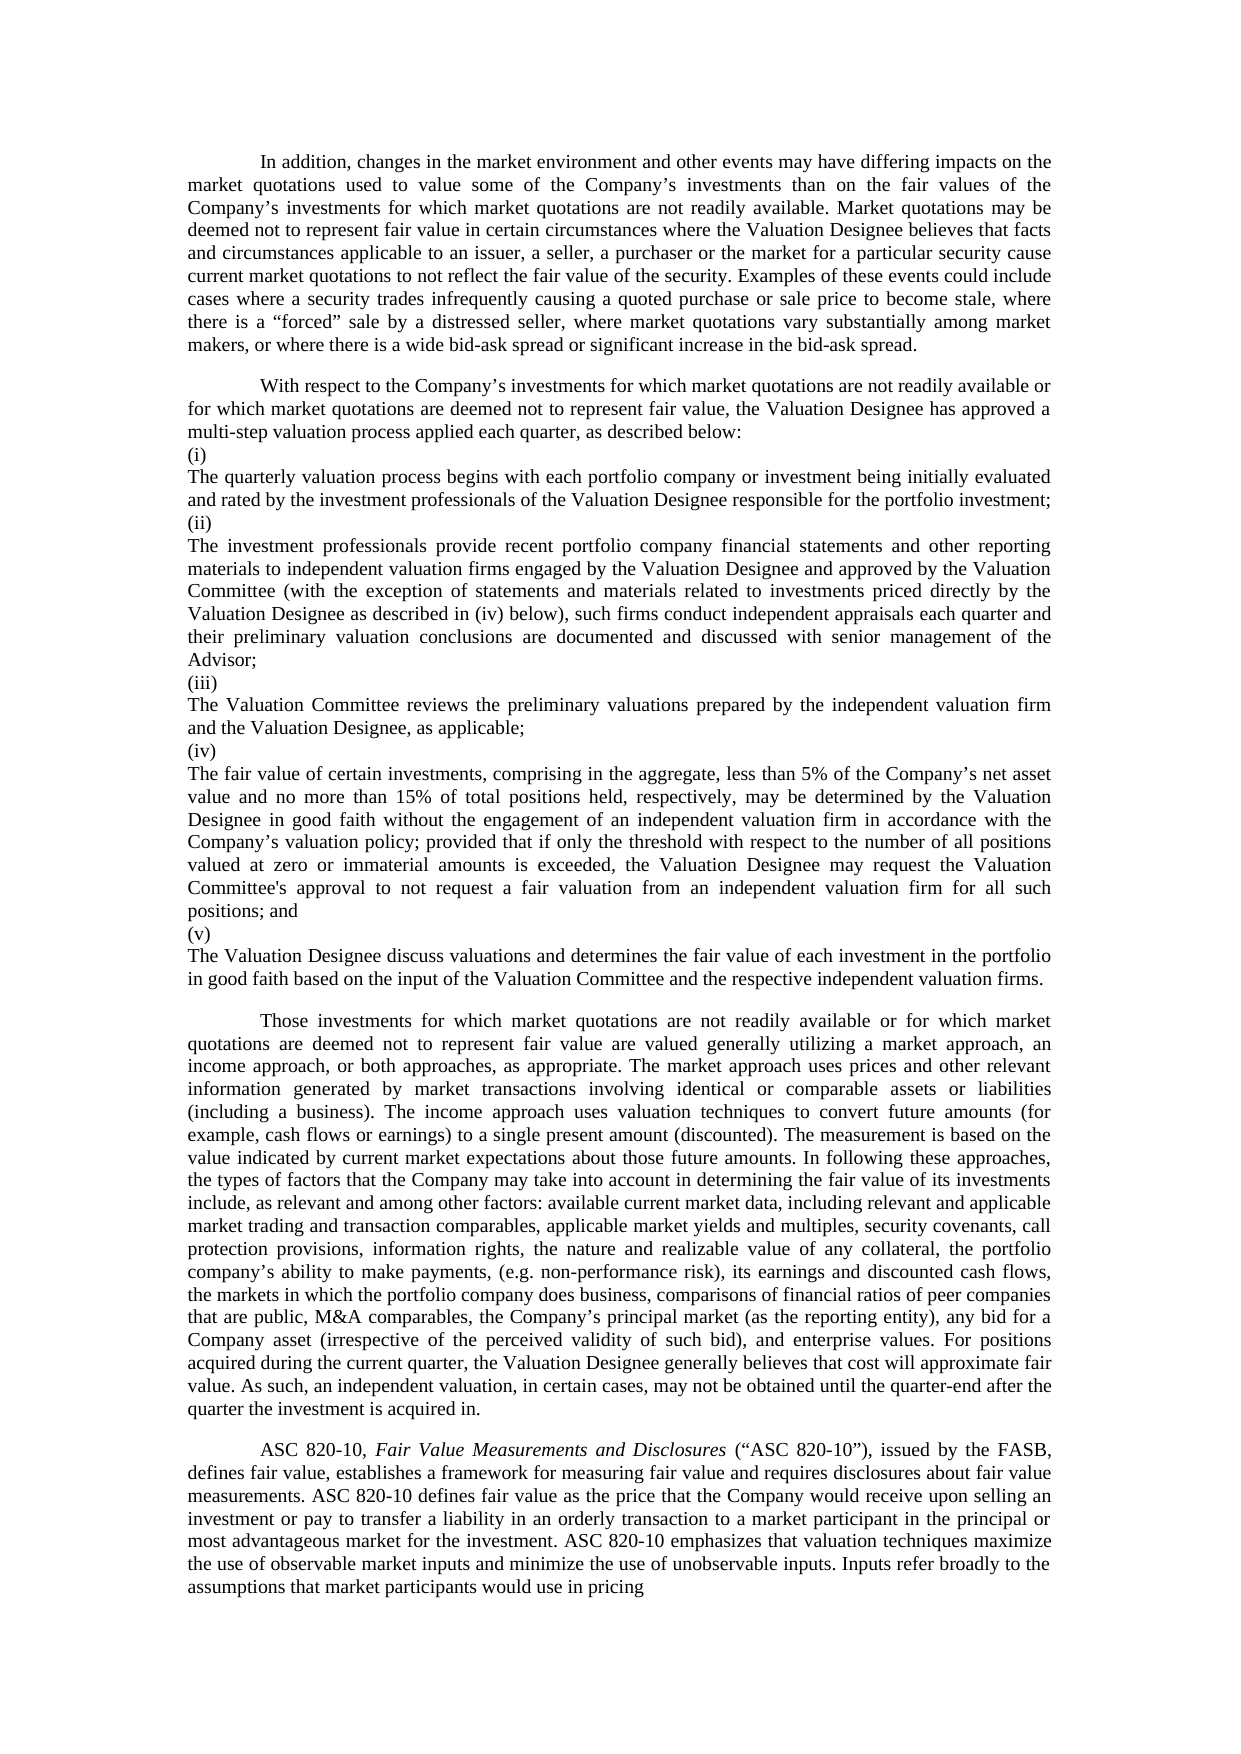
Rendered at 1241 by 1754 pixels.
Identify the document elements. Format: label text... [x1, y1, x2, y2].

text The quarterly valuation process begins with each portfolio company or investment being initially evaluated and rated by the investment professionals of the Valuation Designee responsible for the portfolio investment; [187, 465, 1053, 511]
text (iv) [187, 739, 1053, 762]
text (iii) [187, 671, 1053, 693]
text Those investments for which market quotations are not readily available or for which market quotations are deemed not to represent fair value are valued generally utilizing a market approach, an income approach, or both approaches, as appropriate. The market approach uses prices and other relevant information generated by market transactions involving identical or comparable assets or liabilities (including a business). The income approach uses valuation techniques to convert future amounts (for example, cash flows or earnings) to a single present amount (discounted). The measurement is based on the value indicated by current market expectations about those future amounts. In following these approaches, the types of factors that the Company may take into account in determining the fair value of its investments include, as relevant and among other factors: available current market data, including relevant and applicable market trading and transaction comparables, applicable market yields and multiples, security covenants, call protection provisions, information rights, the nature and realizable value of any collateral, the portfolio company’s ability to make payments, (e.g. non-performance risk), its earnings and discounted cash flows, the markets in which the portfolio company does business, comparisons of financial ratios of peer companies that are public, M&A comparables, the Company’s principal market (as the reporting entity), any bid for a Company asset (irrespective of the perceived validity of such bid), and enterprise values. For positions acquired during the current quarter, the Valuation Designee generally believes that cost will approximate fair value. As such, an independent valuation, in certain cases, may not be obtained until the quarter-end after the quarter the investment is acquired in. [187, 1009, 1053, 1419]
text The Valuation Committee reviews the preliminary valuations prepared by the independent valuation firm and the Valuation Designee, as applicable; [187, 693, 1053, 739]
text (ii) [187, 511, 1053, 534]
text ASC 820-10, Fair Value Measurements and Disclosures (“ASC 820-10”), issued by the FASB, defines fair value, establishes a framework for measuring fair value and requires disclosures about fair value measurements. ASC 820-10 defines fair value as the price that the Company would receive upon selling an investment or pay to transfer a liability in an orderly transaction to a market participant in the principal or most advantageous market for the investment. ASC 820-10 emphasizes that valuation techniques maximize the use of observable market inputs and minimize the use of unobservable inputs. Inputs refer broadly to the assumptions that market participants would use in pricing [187, 1438, 1053, 1598]
text The investment professionals provide recent portfolio company financial statements and other reporting materials to independent valuation firms engaged by the Valuation Designee and approved by the Valuation Committee (with the exception of statements and materials related to investments priced directly by the Valuation Designee as described in (iv) below), such firms conduct independent appraisals each quarter and their preliminary valuation conclusions are documented and discussed with senior management of the Advisor; [187, 534, 1053, 671]
text (v) [187, 922, 1053, 944]
text (i) [187, 442, 1053, 465]
text The Valuation Designee discuss valuations and determines the fair value of each investment in the portfolio in good faith based on the input of the Valuation Committee and the respective independent valuation firms. [187, 944, 1053, 990]
text The fair value of certain investments, comprising in the aggregate, less than 5% of the Company’s net asset value and no more than 15% of total positions held, respectively, may be determined by the Valuation Designee in good faith without the engagement of an independent valuation firm in accordance with the Company’s valuation policy; provided that if only the threshold with respect to the number of all positions valued at zero or immaterial amounts is exceeded, the Valuation Designee may request the Valuation Committee's approval to not request a fair valuation from an independent valuation firm for all such positions; and [187, 762, 1053, 922]
text In addition, changes in the market environment and other events may have differing impacts on the market quotations used to value some of the Company’s investments than on the fair values of the Company’s investments for which market quotations are not readily available. Market quotations may be deemed not to represent fair value in certain circumstances where the Valuation Designee believes that facts and circumstances applicable to an issuer, a seller, a purchaser or the market for a particular security cause current market quotations to not reflect the fair value of the security. Examples of these events could include cases where a security trades infrequently causing a quoted purchase or sale price to become stale, where there is a “forced” sale by a distressed seller, where market quotations vary substantially among market makers, or where there is a wide bid-ask spread or significant increase in the bid-ask spread. [187, 150, 1053, 355]
text With respect to the Company’s investments for which market quotations are not readily available or for which market quotations are deemed not to represent fair value, the Valuation Designee has approved a multi-step valuation process applied each quarter, as described below: [187, 374, 1053, 442]
